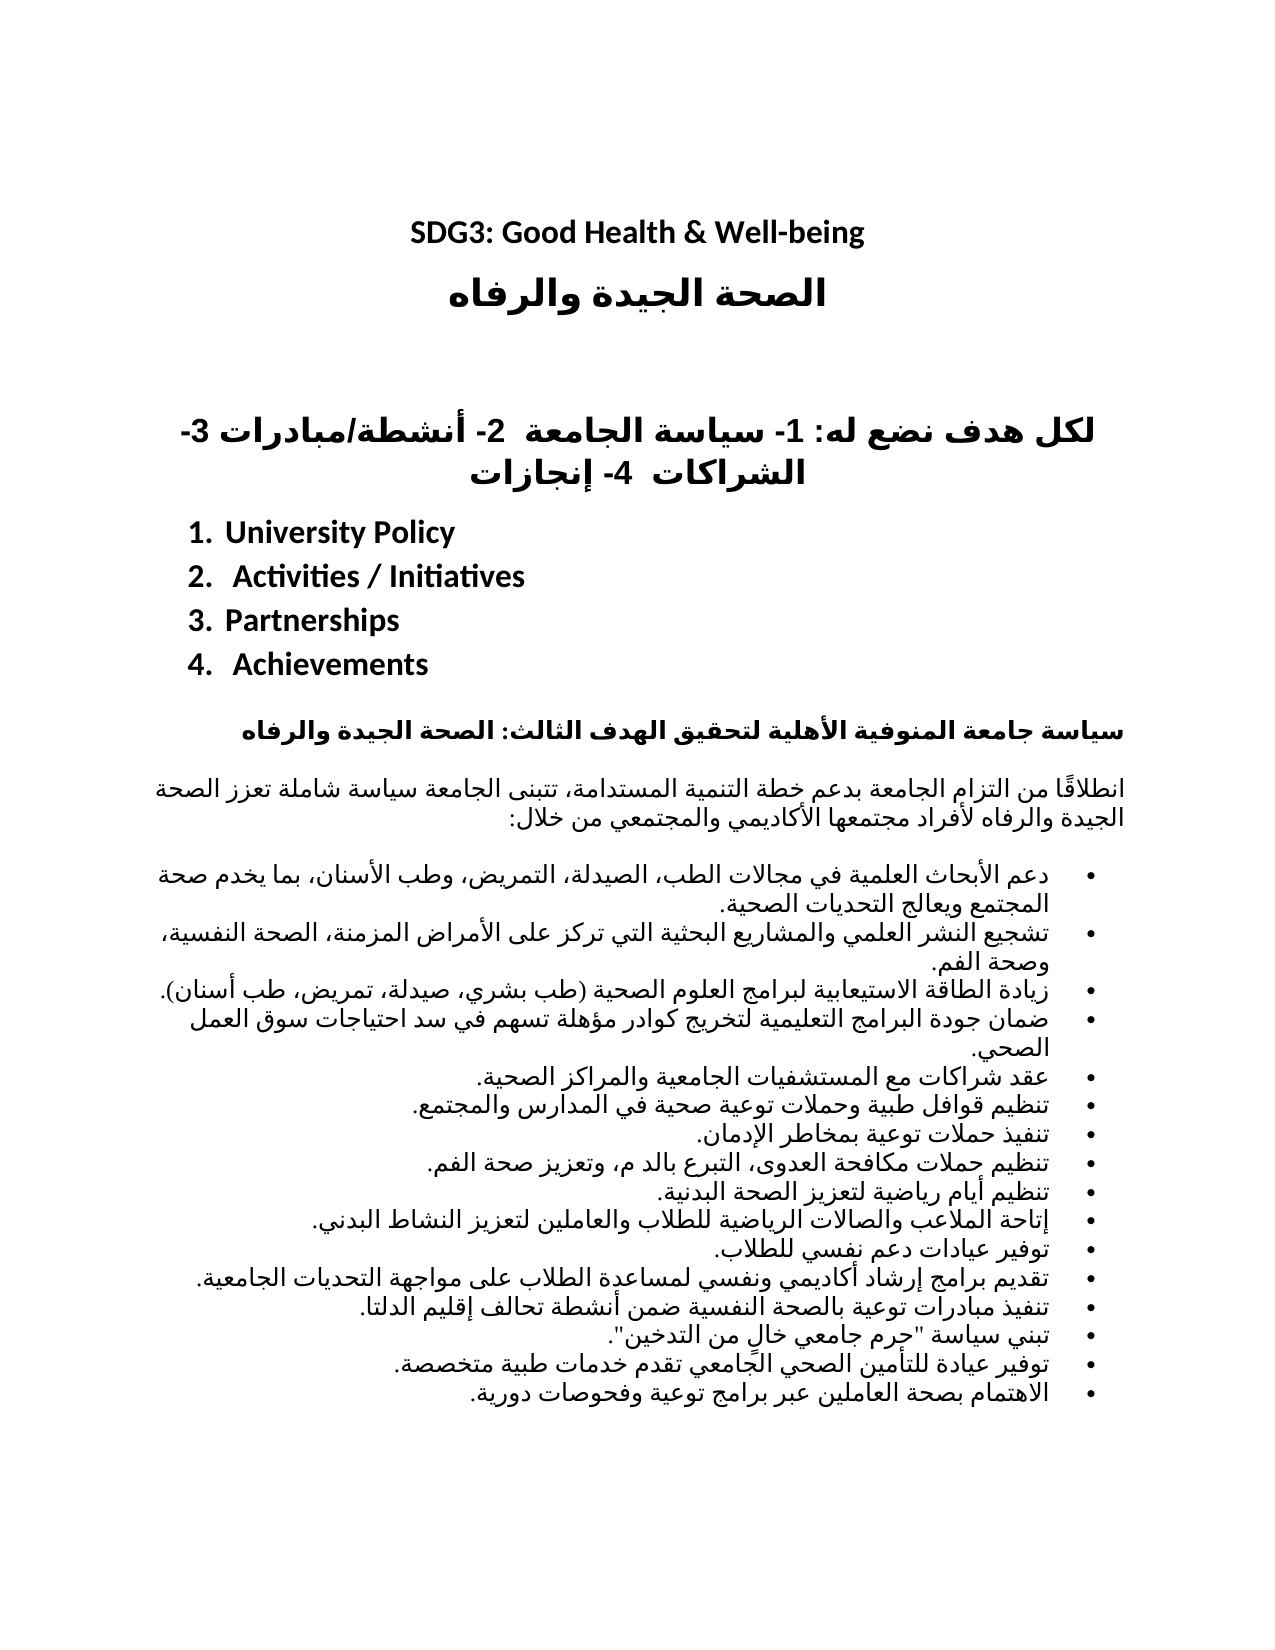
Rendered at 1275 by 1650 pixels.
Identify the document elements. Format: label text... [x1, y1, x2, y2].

list Partnerships [187, 599, 1125, 640]
list توفير عيادة للتأمين الصحي الجامعي تقدم خدمات طبية متخصصة. [150, 1349, 1087, 1378]
list توفير عيادات دعم نفسي للطلاب. [150, 1234, 1087, 1263]
text لكل هدف نضع له: 1- سياسة الجامعة 2- أنشطة/مبادرات 3- الشراكات 4- إنجازات [150, 411, 1125, 491]
text سياسة جامعة المنوفية الأهلية لتحقيق الهدف الثالث: الصحة الجيدة والرفاه [150, 716, 1125, 745]
text انطلاقًا من التزام الجامعة بدعم خطة التنمية المستدامة، تتبنى الجامعة سياسة شاملة تعزز الصحة الجيدة والرفاه لأفراد مجتمعها الأكاديمي والمجتمعي من خلال: [150, 774, 1125, 831]
list Achievements [187, 643, 1125, 684]
list زيادة الطاقة الاستيعابية لبرامج العلوم الصحية (طب بشري، صيدلة، تمريض، طب أسنان). [150, 976, 1087, 1004]
list تنظيم قوافل طبية وحملات توعية صحية في المدارس والمجتمع. [150, 1091, 1087, 1119]
list ضمان جودة البرامج التعليمية لتخريج كوادر مؤهلة تسهم في سد احتياجات سوق العمل الصحي. [150, 1004, 1087, 1062]
text الصحة الجيدة والرفاه [150, 271, 1125, 314]
list إتاحة الملاعب والصالات الرياضية للطلاب والعاملين لتعزيز النشاط البدني. [150, 1206, 1087, 1234]
list تبني سياسة "حرم جامعي خالٍ من التدخين". [150, 1321, 1087, 1349]
list دعم الأبحاث العلمية في مجالات الطب، الصيدلة، التمريض، وطب الأسنان، بما يخدم صحة المجتمع ويعالج التحديات الصحية. [150, 861, 1087, 918]
text SDG3: Good Health & Well-being [150, 211, 1125, 251]
list University Policy [187, 511, 1125, 552]
list Activities / Initiatives [187, 555, 1125, 596]
list تشجيع النشر العلمي والمشاريع البحثية التي تركز على الأمراض المزمنة، الصحة النفسية، وصحة الفم. [150, 918, 1087, 976]
list الاهتمام بصحة العاملين عبر برامج توعية وفحوصات دورية. [150, 1378, 1087, 1407]
list تنفيذ مبادرات توعية بالصحة النفسية ضمن أنشطة تحالف إقليم الدلتا. [150, 1292, 1087, 1321]
list تقديم برامج إرشاد أكاديمي ونفسي لمساعدة الطلاب على مواجهة التحديات الجامعية. [150, 1263, 1087, 1292]
list تنظيم حملات مكافحة العدوى، التبرع بالد م، وتعزيز صحة الفم. [150, 1148, 1087, 1177]
list تنفيذ حملات توعية بمخاطر الإدمان. [150, 1119, 1087, 1148]
list تنظيم أيام رياضية لتعزيز الصحة البدنية. [150, 1177, 1087, 1206]
list عقد شراكات مع المستشفيات الجامعية والمراكز الصحية. [150, 1062, 1087, 1091]
